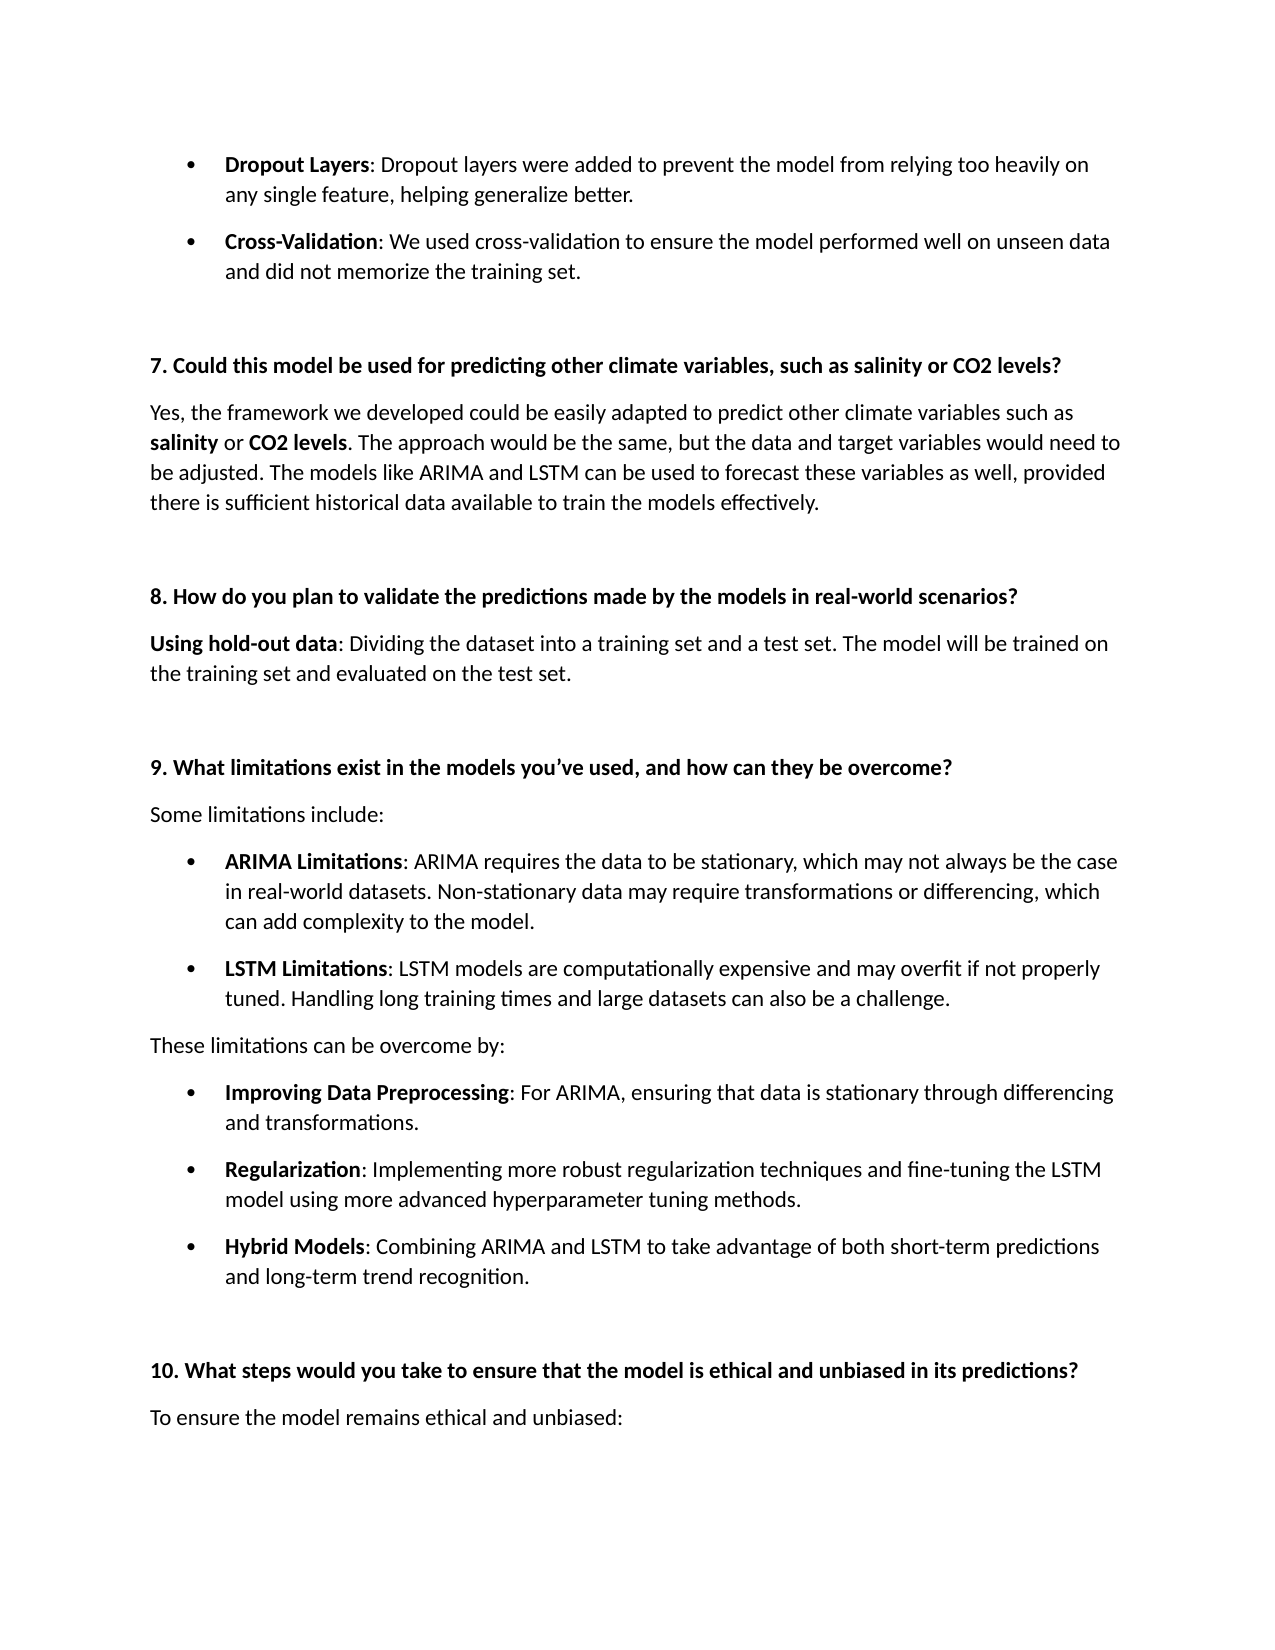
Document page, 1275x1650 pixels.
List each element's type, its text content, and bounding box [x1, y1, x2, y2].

text To ensure the model remains ethical and unbiased: [150, 1403, 1125, 1431]
text These limitations can be overcome by: [150, 1031, 1125, 1059]
list Improving Data Preprocessing: For ARIMA, ensuring that data is stationary through differencing and transformations. [187, 1078, 1125, 1136]
text 7. Could this model be used for predicting other climate variables, such as salinity or CO2 levels? [150, 351, 1125, 379]
text Some limitations include: [150, 800, 1125, 828]
text 8. How do you plan to validate the predictions made by the models in real-world scenarios? [150, 582, 1125, 610]
list Hybrid Models: Combining ARIMA and LSTM to take advantage of both short-term predictions and long-term trend recognition. [187, 1232, 1125, 1291]
list LSTM Limitations: LSTM models are computationally expensive and may overfit if not properly tuned. Handling long training times and large datasets can also be a challenge. [187, 954, 1125, 1012]
text 9. What limitations exist in the models you’ve used, and how can they be overcome? [150, 753, 1125, 781]
list Dropout Layers: Dropout layers were added to prevent the model from relying too heavily on any single feature, helping generalize better. [187, 150, 1125, 208]
text Using hold-out data: Dividing the dataset into a training set and a test set. The model will be trained on the training set and evaluated on the test set. [150, 629, 1125, 687]
text 10. What steps would you take to ensure that the model is ethical and unbiased in its predictions? [150, 1356, 1125, 1384]
list Regularization: Implementing more robust regularization techniques and fine-tuning the LSTM model using more advanced hyperparameter tuning methods. [187, 1155, 1125, 1213]
text Yes, the framework we developed could be easily adapted to predict other climate variables such as salinity or CO2 levels. The approach would be the same, but the data and target variables would need to be adjusted. The models like ARIMA and LSTM can be used to forecast these variables as well, provided there is sufficient historical data available to train the models effectively. [150, 398, 1125, 517]
list ARIMA Limitations: ARIMA requires the data to be stationary, which may not always be the case in real-world datasets. Non-stationary data may require transformations or differencing, which can add complexity to the model. [187, 847, 1125, 935]
list Cross-Validation: We used cross-validation to ensure the model performed well on unseen data and did not memorize the training set. [187, 227, 1125, 285]
